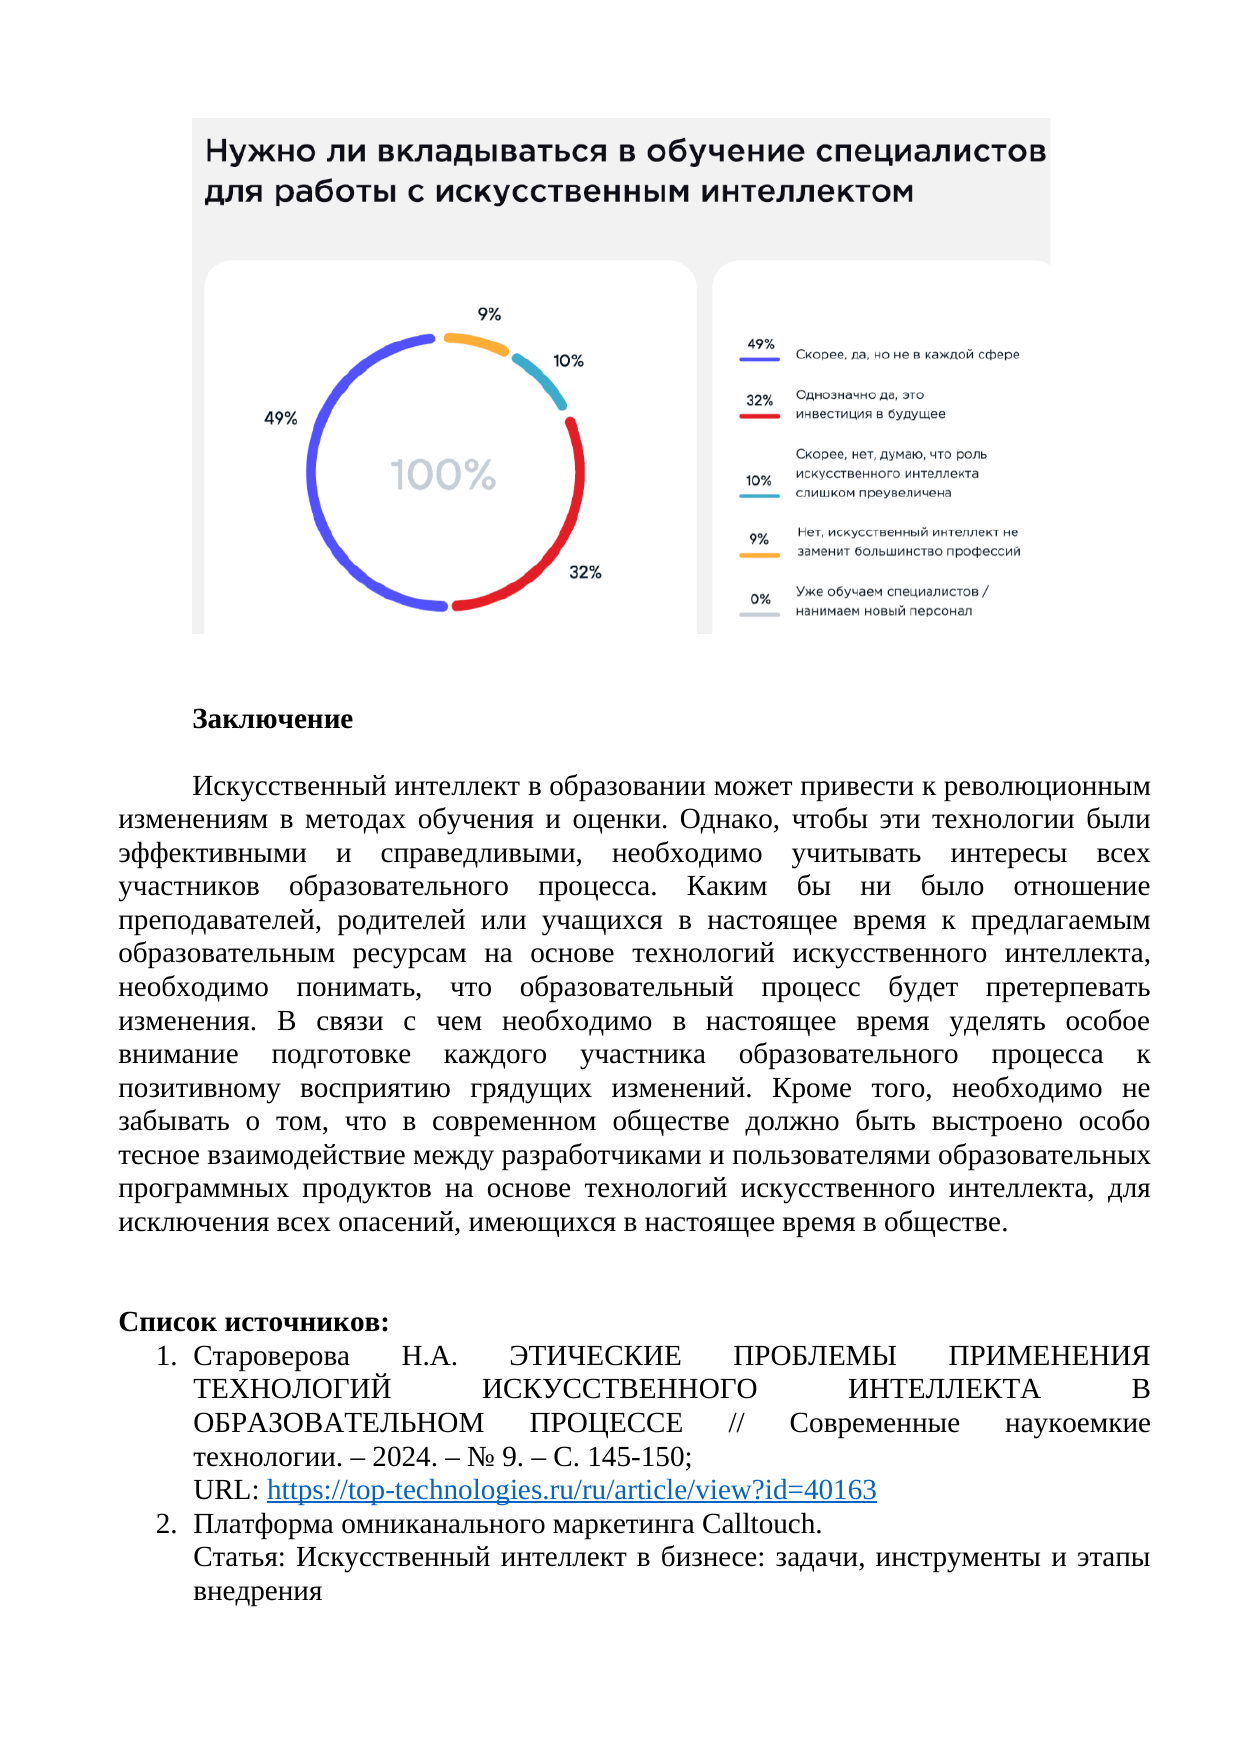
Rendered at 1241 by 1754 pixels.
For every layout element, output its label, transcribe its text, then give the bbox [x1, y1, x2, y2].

list Платформа омниканального маркетинга Calltouch. [156, 1506, 1152, 1539]
list Статья: Искусственный интеллект в бизнесе: задачи, инструменты и этапы внедрения [193, 1539, 1152, 1606]
picture [192, 118, 1051, 634]
text Искусственный интеллект в образовании может привести к революционным изменениям в методах обучения и оценки. Однако, чтобы эти технологии были эффективными и справедливыми, необходимо учитывать интересы всех участников образовательного процесса. Каким бы ни было отношение преподавателей, родителей или учащихся в настоящее время к предлагаемым образовательным ресурсам на основе технологий искусственного интеллекта, необходимо понимать, что образовательный процесс будет претерпевать изменения. В связи с чем необходимо в настоящее время уделять особое внимание подготовке каждого участника образовательного процесса к позитивному восприятию грядущих изменений. Кроме того, необходимо не забывать о том, что в современном обществе должно быть выстроено особо тесное взаимодействие между разработчиками и пользователями образовательных программных продуктов на основе технологий искусственного интеллекта, для исключения всех опасений, имеющихся в настоящее время в обществе. [118, 768, 1152, 1237]
text Список источников: [118, 1304, 1152, 1338]
list Староверова Н.А. ЭТИЧЕСКИЕ ПРОБЛЕМЫ ПРИМЕНЕНИЯ ТЕХНОЛОГИЙ ИСКУССТВЕННОГО ИНТЕЛЛЕКТА В ОБРАЗОВАТЕЛЬНОМ ПРОЦЕССЕ // Современные наукоемкие технологии. – 2024. – № 9. – С. 145-150; [156, 1338, 1152, 1472]
list URL: https://top-technologies.ru/ru/article/view?id=40163 [193, 1472, 1152, 1506]
text Заключение [118, 701, 1152, 734]
